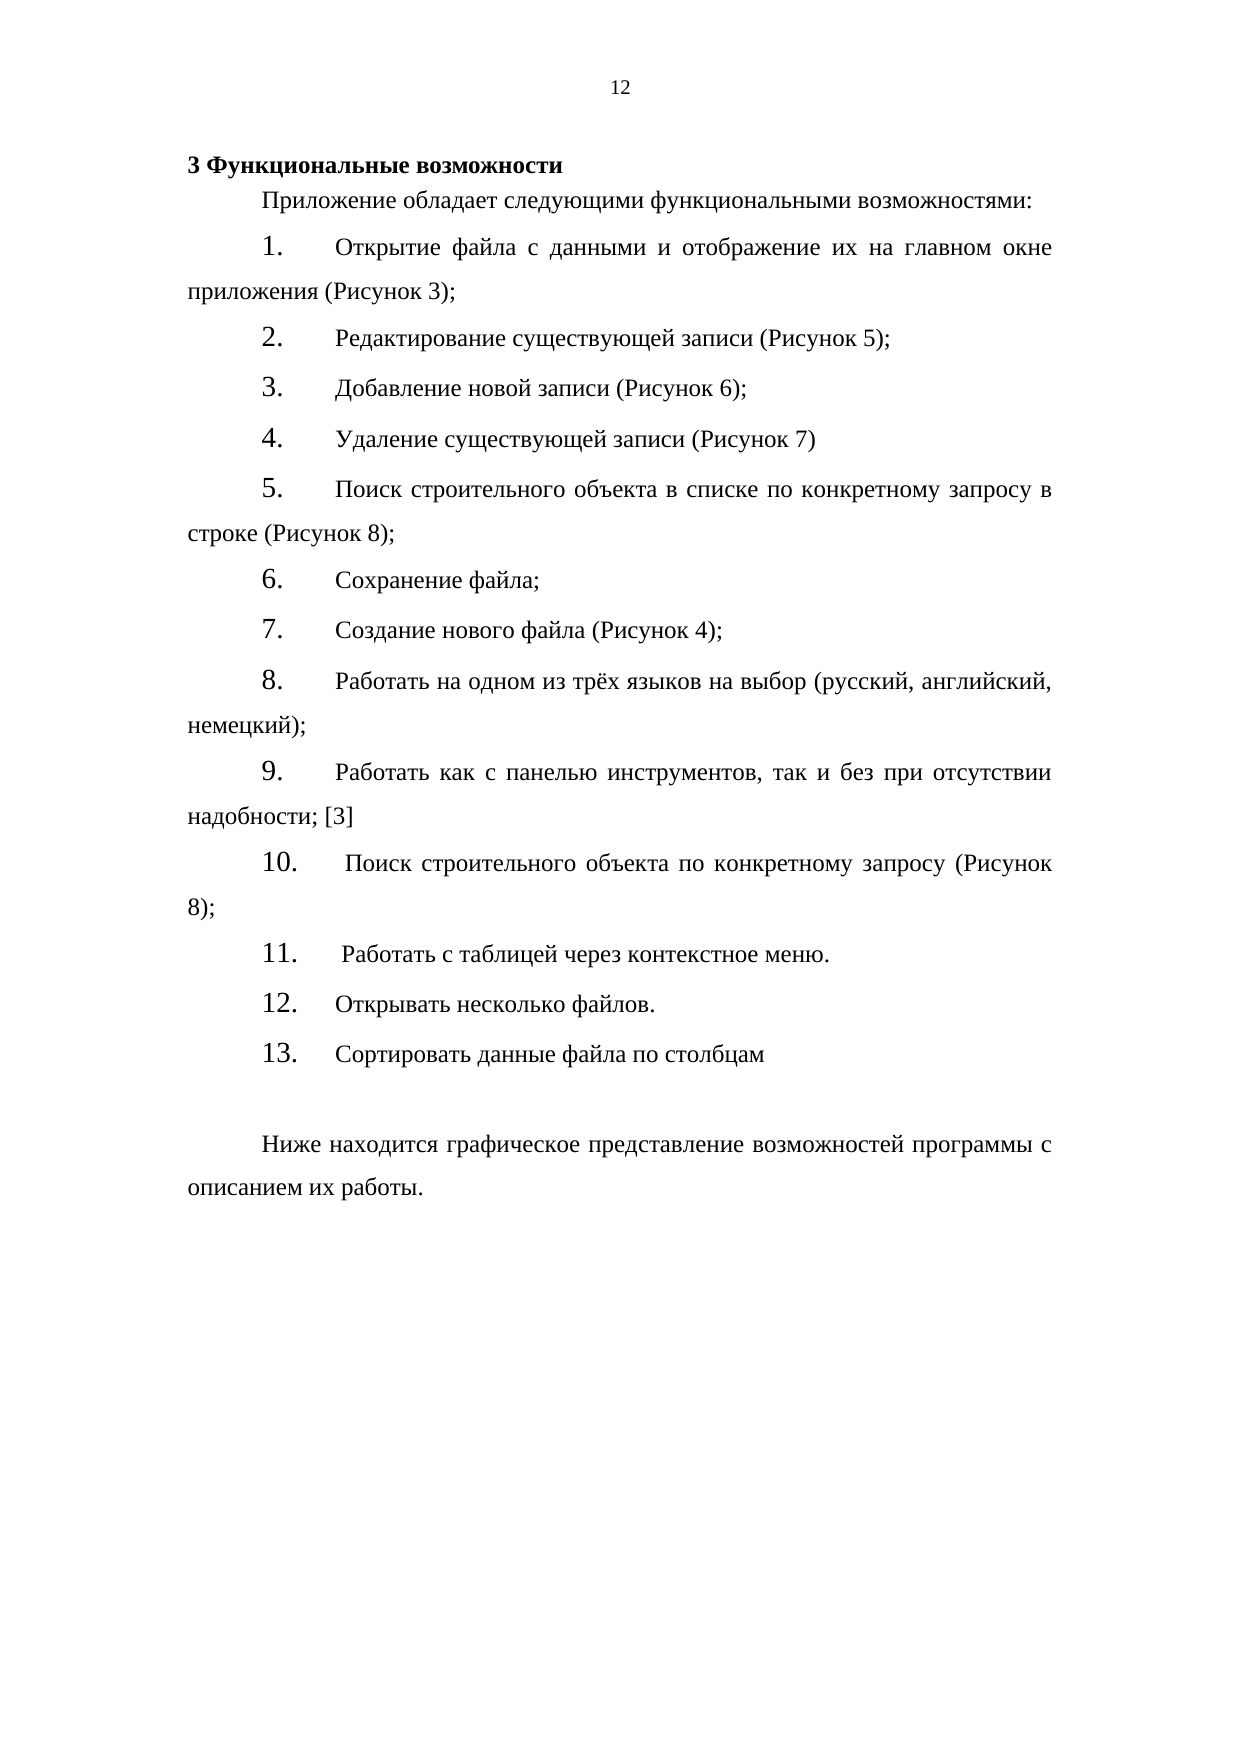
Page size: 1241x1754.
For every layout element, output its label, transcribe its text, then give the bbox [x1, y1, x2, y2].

list Сохранение файла; [187, 561, 1053, 595]
list Удаление существующей записи (Рисунок 7) [187, 420, 1053, 453]
list Открытие файла с данными и отображение их на главном окне приложения (Рисунок 3); [187, 228, 1053, 305]
list Поиск строительного объекта по конкретному запросу (Рисунок 8); [187, 844, 1053, 921]
list Открывать несколько файлов. [187, 985, 1053, 1019]
list Поиск строительного объекта в списке по конкретному запросу в строке (Рисунок 8); [187, 470, 1053, 547]
list Сортировать данные файла по столбцам [187, 1036, 1053, 1069]
list Работать как с панелью инструментов, так и без при отсутствии надобности; [3] [187, 753, 1053, 829]
subtitle 3 Функциональные возможности [187, 150, 1053, 179]
list Добавление новой записи (Рисунок 6); [187, 369, 1053, 403]
text Приложение обладает следующими функциональными возможностями: [187, 185, 1053, 214]
text Ниже находится графическое представление возможностей программы с описанием их работы. [187, 1129, 1053, 1201]
list Работать с таблицей через контекстное меню. [187, 935, 1053, 968]
list Работать на одном из трёх языков на выбор (русский, английский, немецкий); [187, 662, 1053, 738]
list Создание нового файла (Рисунок 4); [187, 611, 1053, 645]
list Редактирование существующей записи (Рисунок 5); [187, 319, 1053, 353]
